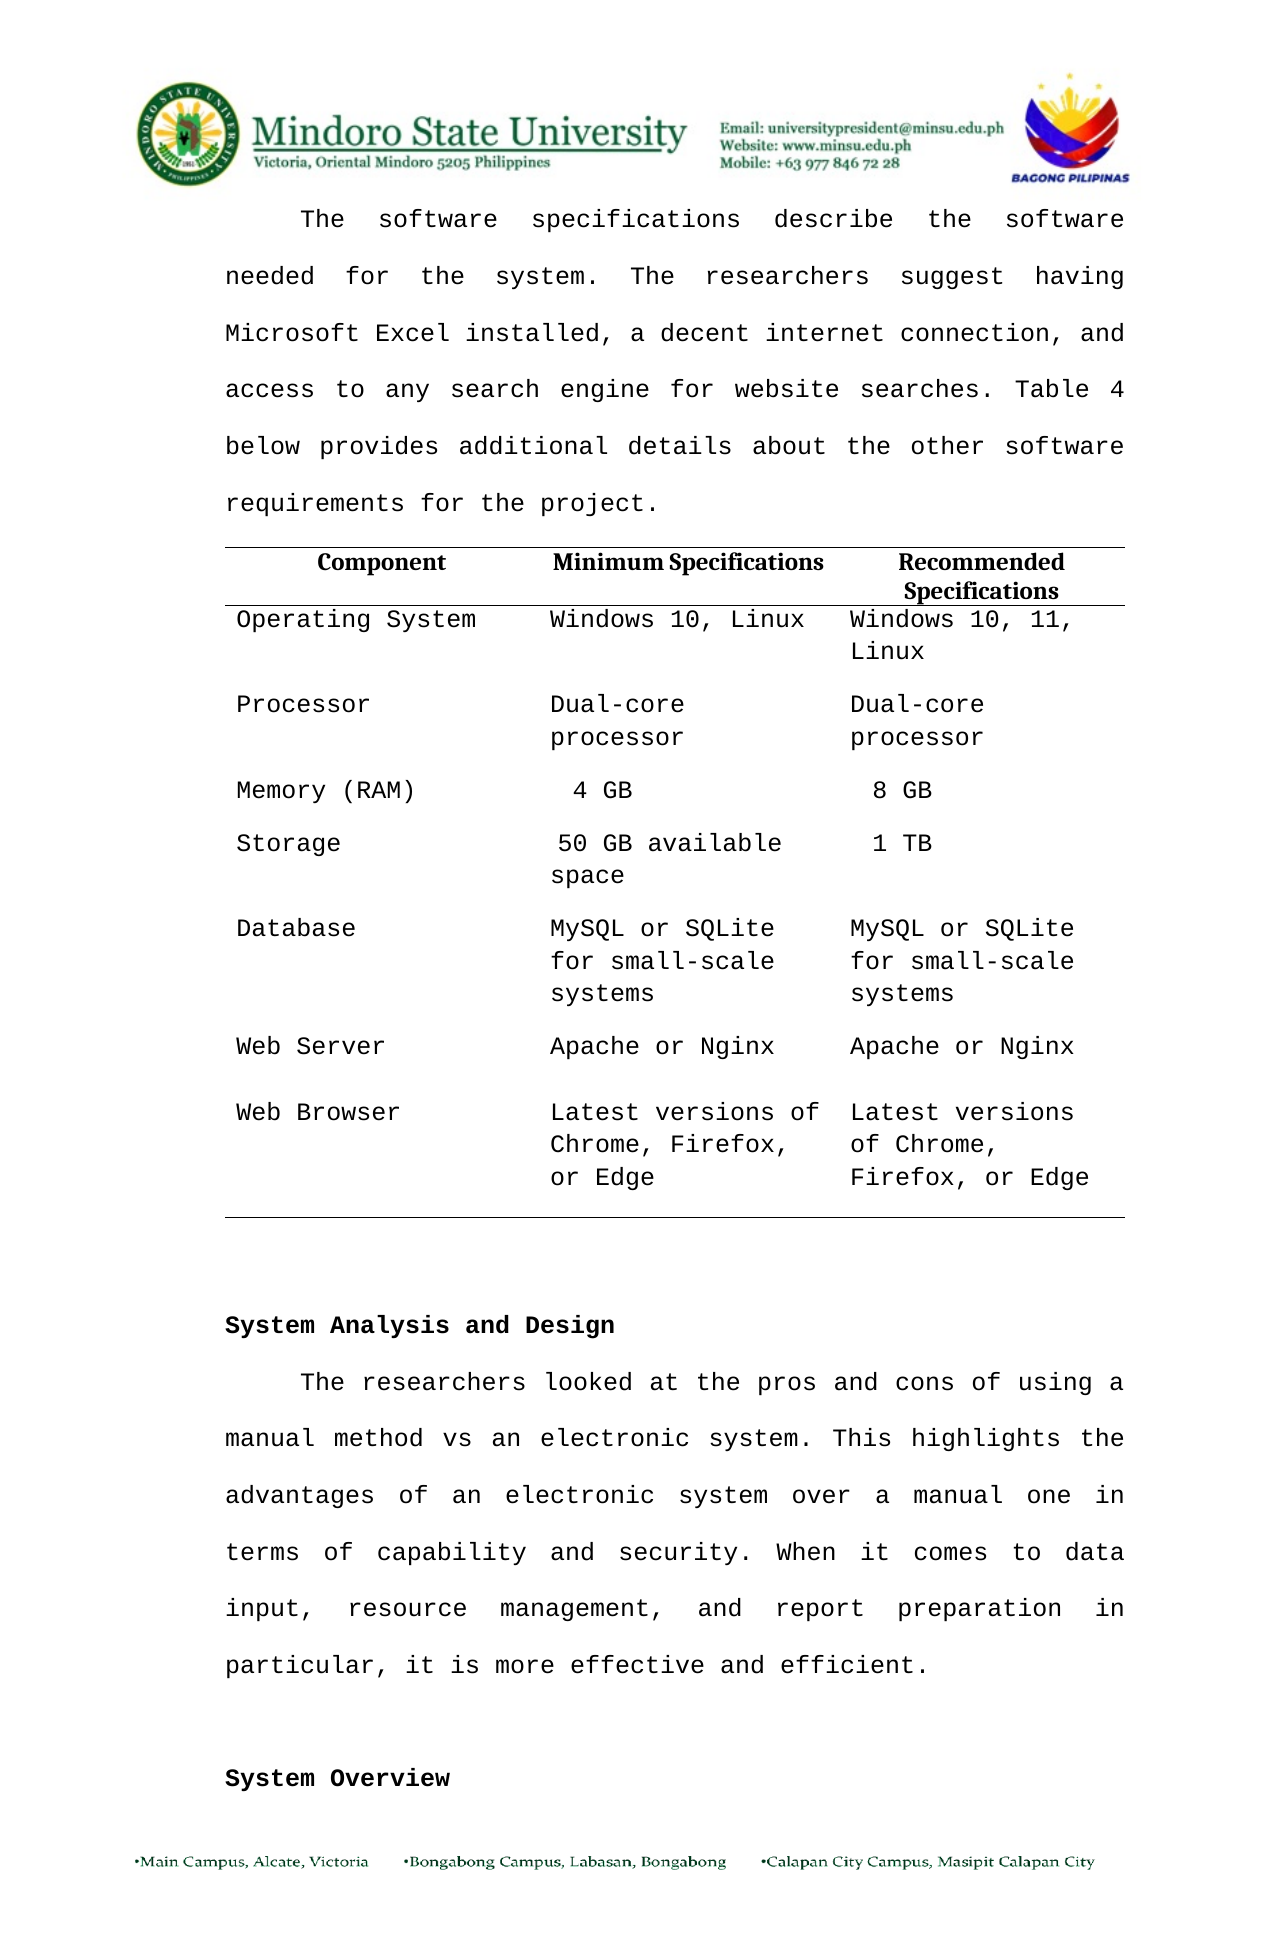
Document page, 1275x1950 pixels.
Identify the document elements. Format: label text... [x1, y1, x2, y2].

text System Overview [225, 1766, 1125, 1794]
table_cell Apache or Nginx [539, 1034, 838, 1099]
table_cell Storage [225, 830, 538, 916]
table_cell Dual-core processor [838, 692, 1125, 777]
table_cell Latest versions of Chrome, Firefox, or Edge [838, 1099, 1125, 1217]
table_header Minimum Specifications [539, 548, 838, 605]
table_cell Windows 10, Linux [539, 606, 838, 692]
table_cell Web Server [225, 1034, 538, 1099]
table_cell Operating System [225, 606, 538, 692]
picture [80, 26, 1207, 235]
table_cell Processor [225, 692, 538, 777]
text The software specifications describe the software needed for the system. The researchers suggest having Microsoft Excel installed, a decent internet connection, and access to any search engine for website searches. Table 4 below provides additional details about the other software requirements for the project. [225, 207, 1125, 518]
table_cell 1 TB [838, 830, 1125, 916]
table_cell Latest versions of Chrome, Firefox, or Edge [539, 1099, 838, 1217]
table_cell Web Browser [225, 1099, 538, 1217]
table_cell 4 GB [539, 778, 838, 830]
table_cell Dual-core processor [539, 692, 838, 777]
table_cell Database [225, 916, 538, 1034]
table_cell 50 GB available space [539, 830, 838, 916]
table_cell Windows 10, 11, Linux [838, 606, 1125, 692]
table_cell MySQL or SQLite for small-scale systems [838, 916, 1125, 1034]
picture [116, 1821, 1113, 1919]
table_cell 8 GB [838, 778, 1125, 830]
text System Analysis and Design [225, 1313, 1125, 1341]
table_header Recommended Specifications [838, 548, 1125, 605]
table_cell Apache or Nginx [838, 1034, 1125, 1099]
table_header Component [225, 548, 538, 605]
text The researchers looked at the pros and cons of using a manual method vs an electronic system. This highlights the advantages of an electronic system over a manual one in terms of capability and security. When it comes to data input, resource management, and report preparation in particular, it is more effective and efficient. [225, 1369, 1125, 1681]
table_cell Memory (RAM) [225, 778, 538, 830]
table_cell MySQL or SQLite for small-scale systems [539, 916, 838, 1034]
